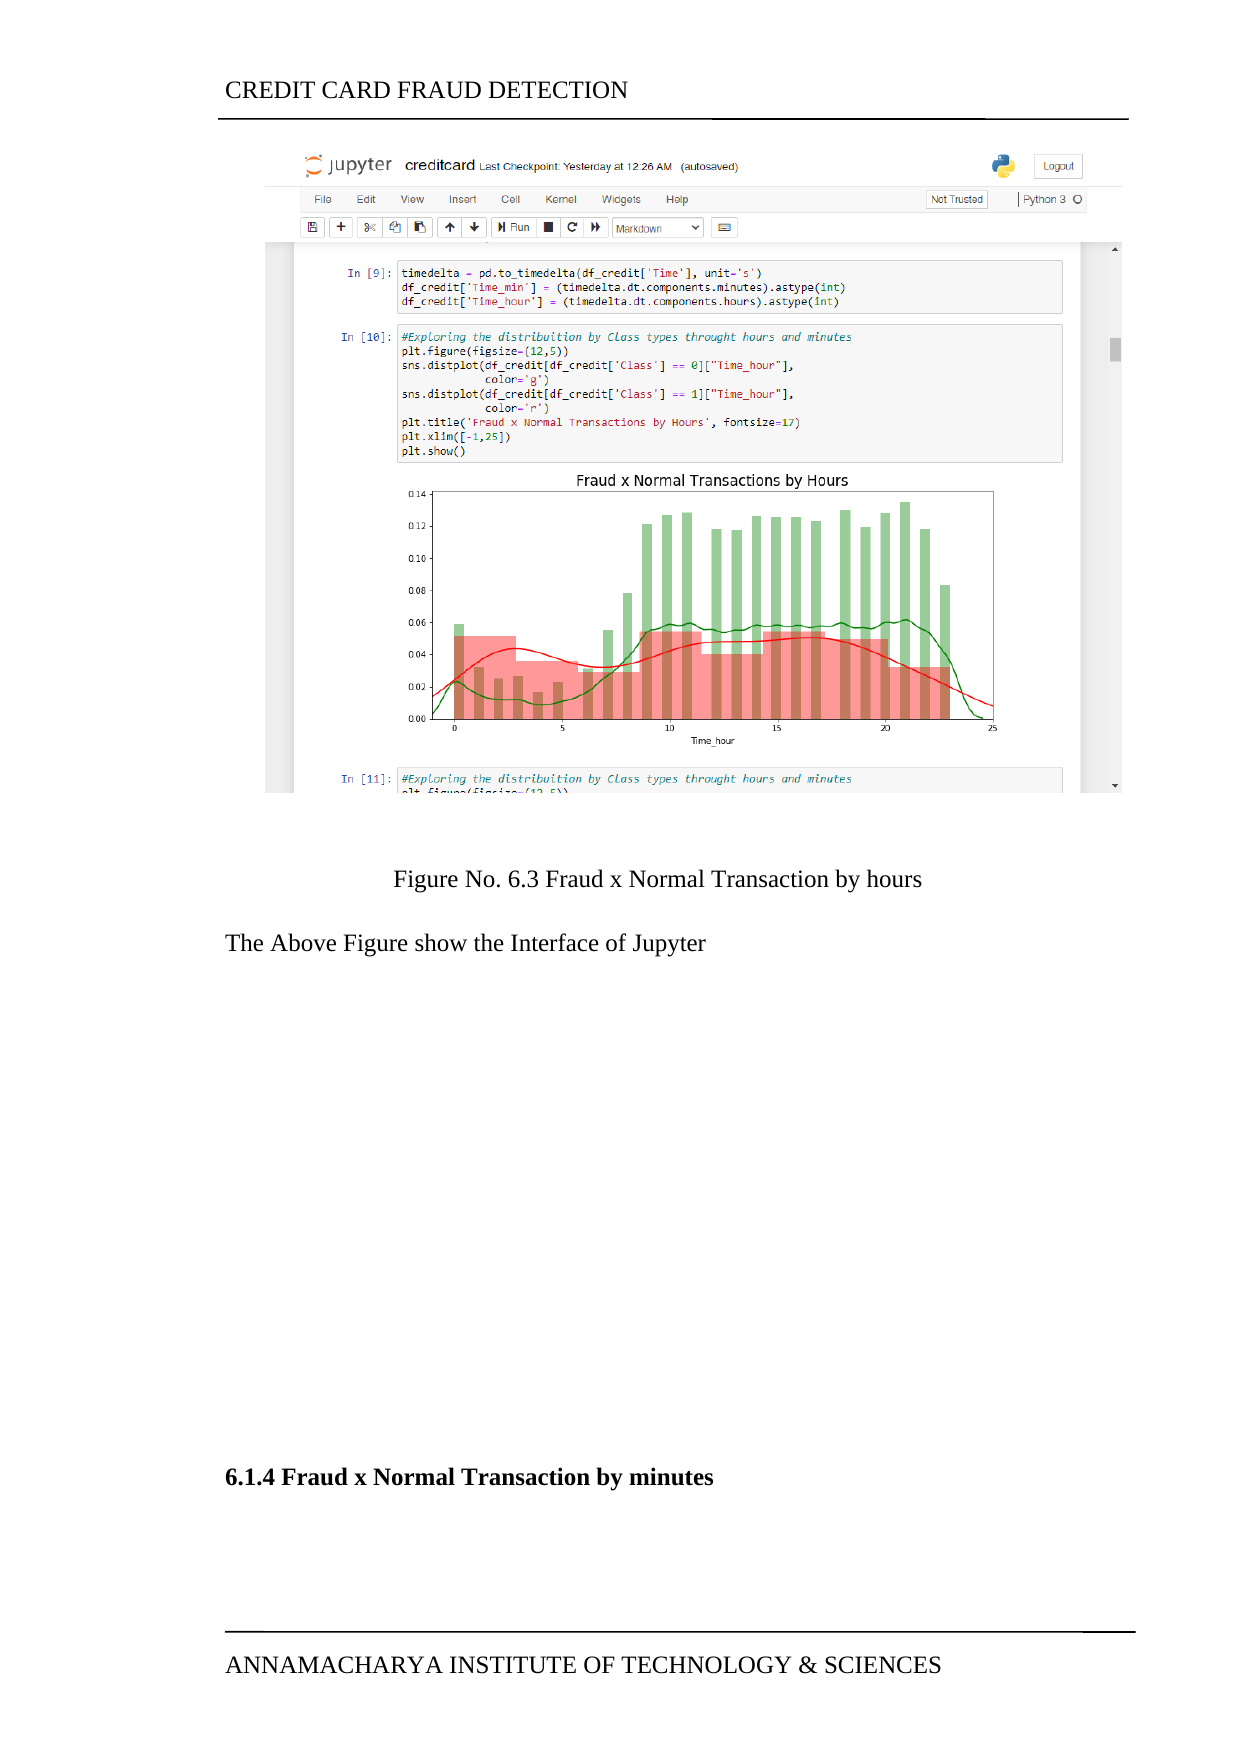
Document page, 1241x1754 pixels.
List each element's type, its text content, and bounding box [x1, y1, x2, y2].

text 6.1.4 Fraud x Normal Transaction by minutes [225, 1462, 1090, 1491]
text The Above Figure show the Interface of Jupyter [225, 928, 1090, 957]
picture [265, 149, 1122, 793]
